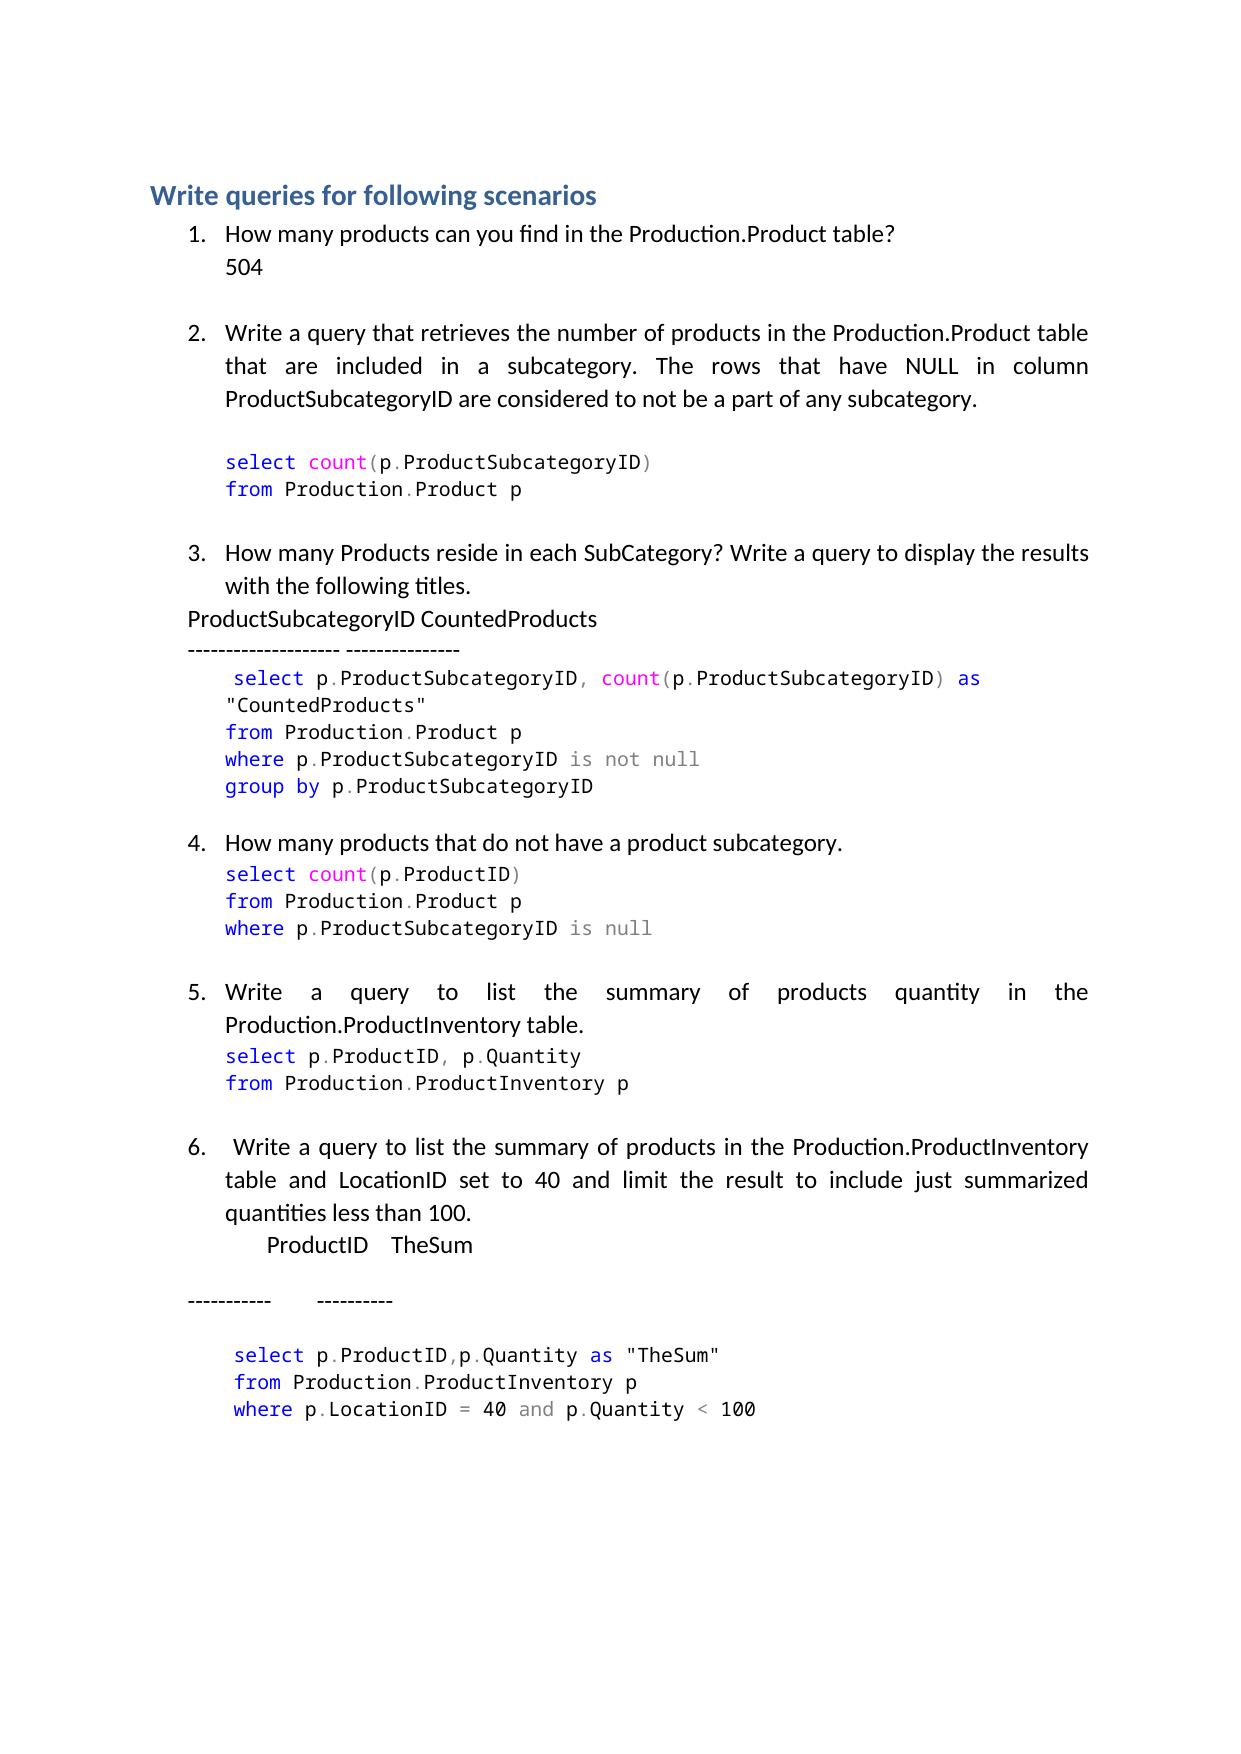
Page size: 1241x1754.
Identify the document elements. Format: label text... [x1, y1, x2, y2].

list How many products can you find in the Production.Product table? [187, 218, 1090, 249]
list from Production.Product p [206, 887, 1090, 914]
subtitle Write queries for following scenarios [150, 177, 1090, 213]
text from Production.Product p [225, 476, 1090, 502]
text 504 [225, 251, 1090, 282]
text -------------------- --------------- [187, 634, 1090, 664]
text ----------- ---------- [187, 1286, 1090, 1316]
list How many products that do not have a product subcategory. [187, 827, 1090, 858]
list How many Products reside in each SubCategory? Write a query to display the results with the following titles. [187, 537, 1090, 601]
list Write a query to list the summary of products in the Production.ProductInventory table and LocationID set to 40 and limit the result to include just summarized quantities less than 100. [187, 1131, 1090, 1227]
list where p.ProductSubcategoryID is null [206, 914, 1090, 941]
list select count(p.ProductID) [206, 860, 1090, 887]
text from Production.ProductInventory p [150, 1368, 1090, 1395]
text group by p.ProductSubcategoryID [150, 772, 1090, 799]
text from Production.Product p [150, 718, 1090, 745]
list Write a query that retrieves the number of products in the Production.Product table that are included in a subcategory. The rows that have NULL in column ProductSubcategoryID are considered to not be a part of any subcategory. [187, 317, 1090, 413]
text select p.ProductID, p.Quantity [206, 1042, 1090, 1069]
text ProductID TheSum [187, 1230, 1090, 1260]
text where p.ProductSubcategoryID is not null [150, 745, 1090, 772]
text select p.ProductID,p.Quantity as "TheSum" [150, 1341, 1090, 1368]
text select p.ProductSubcategoryID, count(p.ProductSubcategoryID) as "CountedProducts" [225, 664, 1090, 718]
list from Production.ProductInventory p [206, 1069, 1090, 1096]
text where p.LocationID = 40 and p.Quantity < 100 [150, 1395, 1090, 1422]
text ProductSubcategoryID CountedProducts [187, 603, 1090, 634]
text select count(p.ProductSubcategoryID) [150, 448, 1090, 476]
list Write a query to list the summary of products quantity in the Production.ProductInventory table. [187, 976, 1090, 1039]
